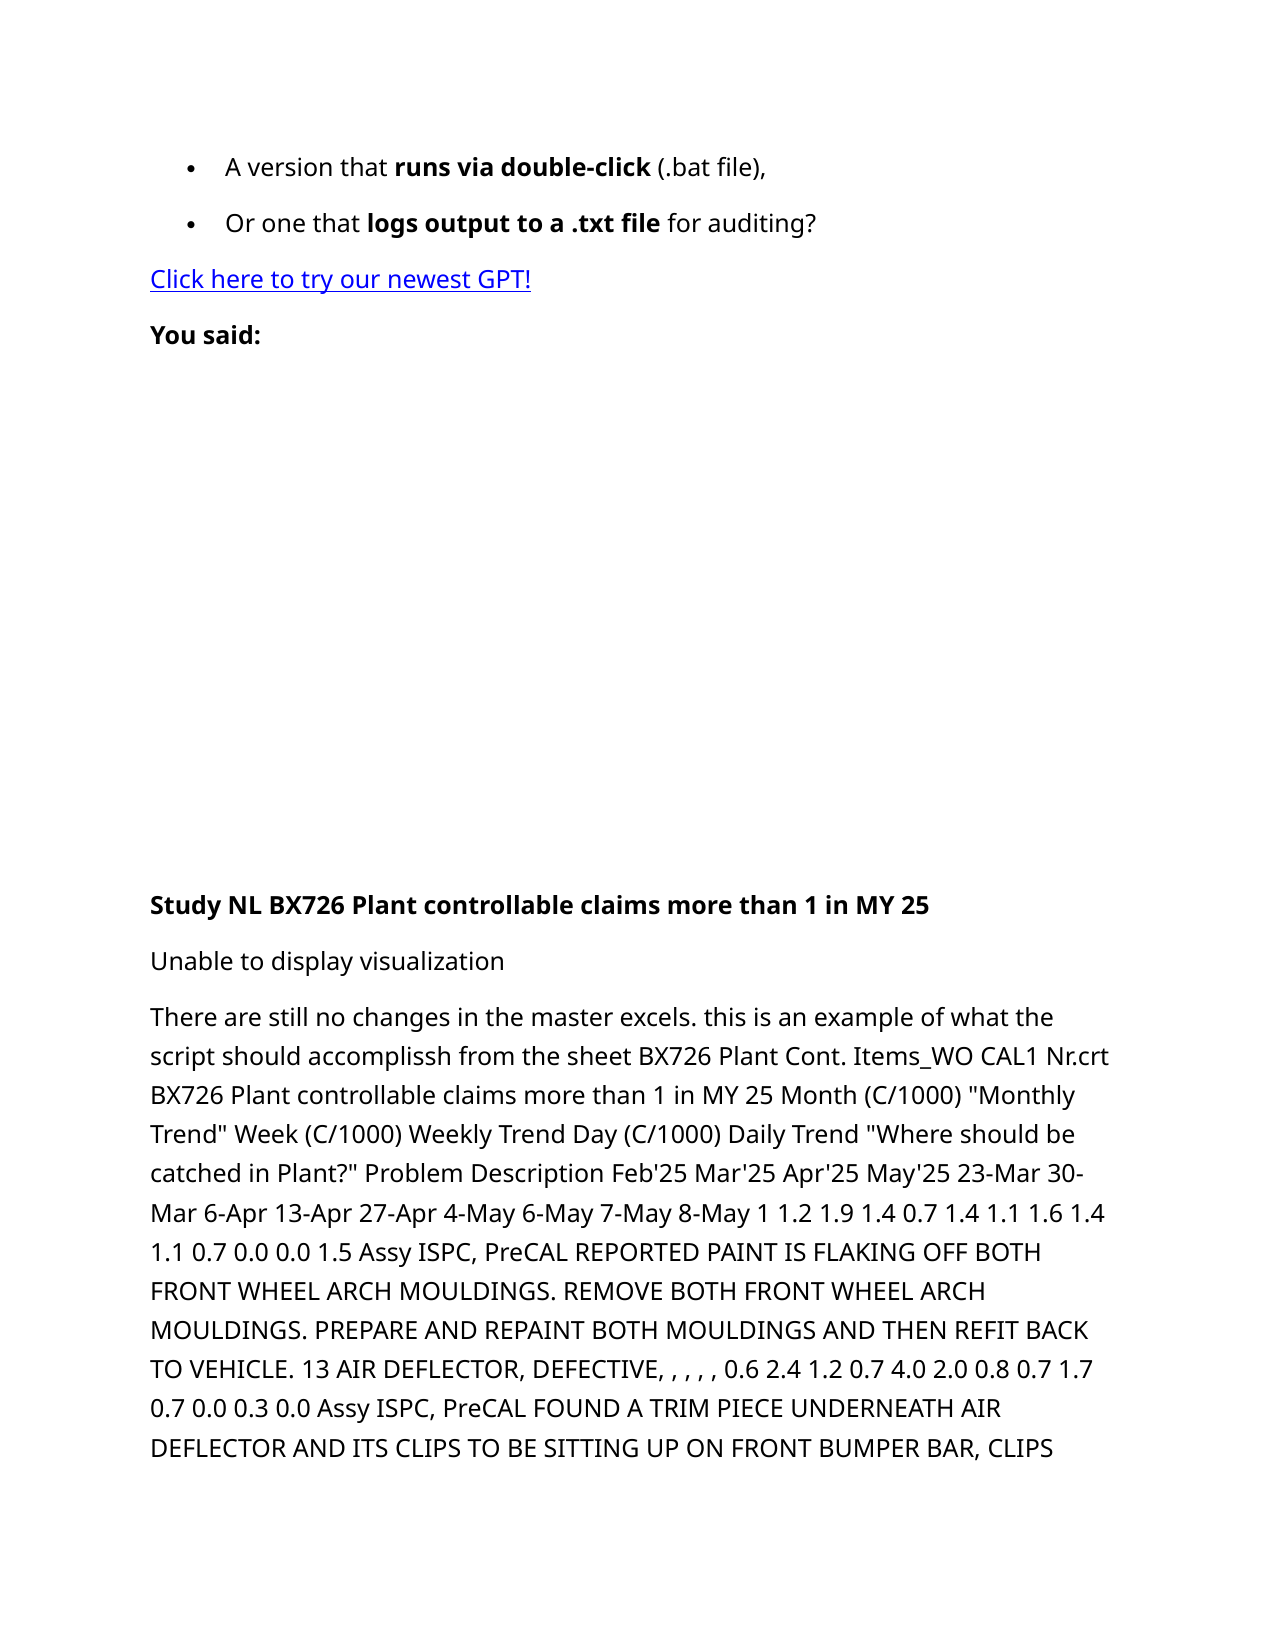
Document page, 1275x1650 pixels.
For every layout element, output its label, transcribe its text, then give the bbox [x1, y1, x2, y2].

text Study NL BX726 Plant controllable claims more than 1 in MY 25 [150, 888, 1125, 922]
list Or one that logs output to a .txt file for auditing? [187, 206, 1125, 240]
text Unable to display visualization [150, 944, 1125, 978]
text Click here to try our newest GPT! [150, 262, 1125, 296]
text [150, 999, 1125, 1464]
text You said: [150, 317, 1125, 352]
list A version that runs via double-click (.bat file), [187, 150, 1125, 184]
